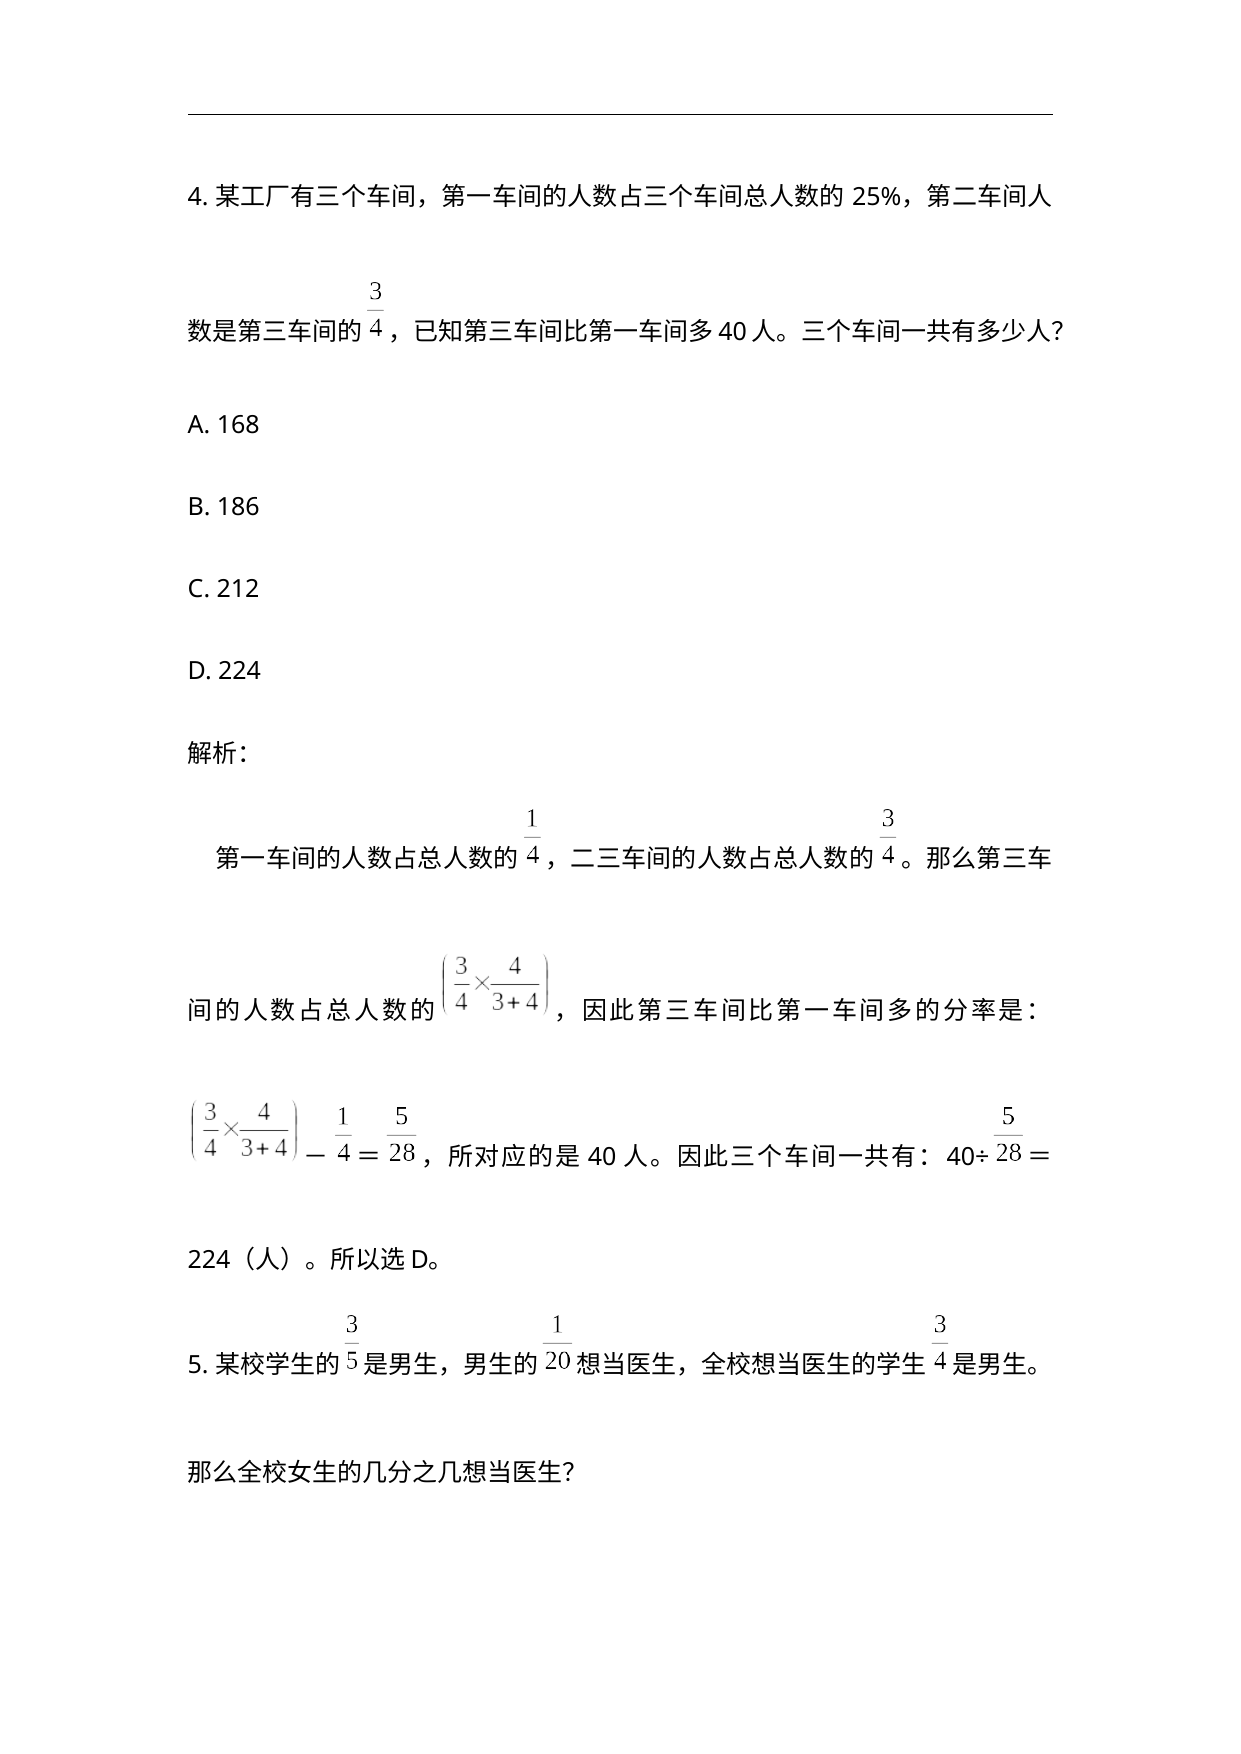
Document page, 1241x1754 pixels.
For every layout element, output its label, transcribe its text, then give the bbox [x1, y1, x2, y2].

text C. 212 [187, 555, 1053, 620]
list 某校学生的是男生，男生的想当医生，全校想当医生的学生是男生。那么全校女生的几分之几想当医生？ [187, 1308, 1053, 1503]
text D. 224 [187, 637, 1053, 702]
text A. 168 [187, 391, 1053, 456]
text B. 186 [187, 473, 1053, 538]
text 第一车间的人数占总人数的，二三车间的人数占总人数的。那么第三车间的人数占总人数的，因此第三车间比第一车间多的分率是：－＝，所对应的是40人。因此三个车间一共有：40÷＝224（人）。所以选D。 [187, 802, 1053, 1290]
list 某工厂有三个车间，第一车间的人数占三个车间总人数的25%，第二车间人数是第三车间的，已知第三车间比第一车间多40人。三个车间一共有多少人？ [187, 162, 1053, 373]
text 解析： [187, 719, 1053, 784]
